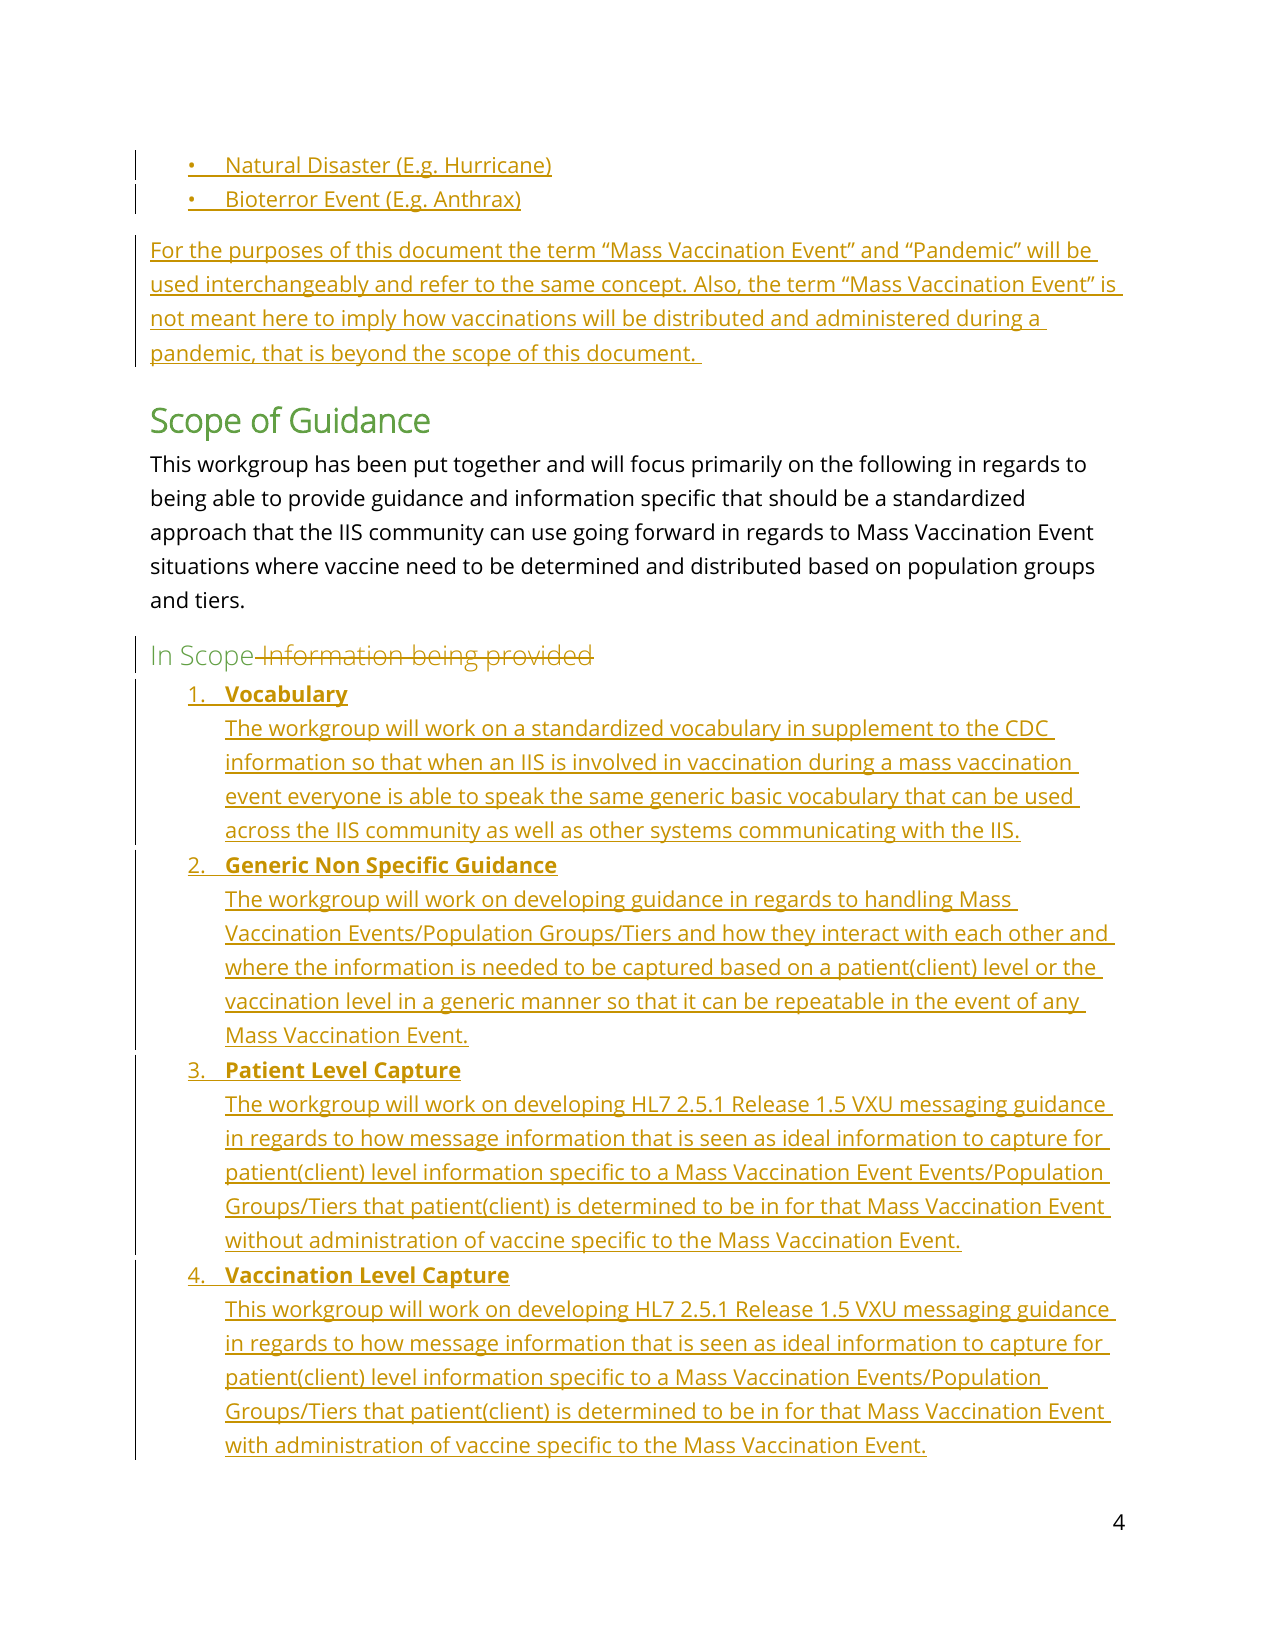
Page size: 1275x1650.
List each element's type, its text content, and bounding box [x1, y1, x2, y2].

subtitle In Scope [150, 636, 1125, 673]
subtitle Scope of Guidance [150, 397, 1125, 442]
text This workgroup has been put together and will focus primarily on the following in regards to being able to provide guidance and information specific that should be a standardized approach that the IIS community can use going forward in regards to Mass Vaccination Event situations where vaccine need to be determined and distributed based on population groups and tiers. [150, 449, 1125, 615]
